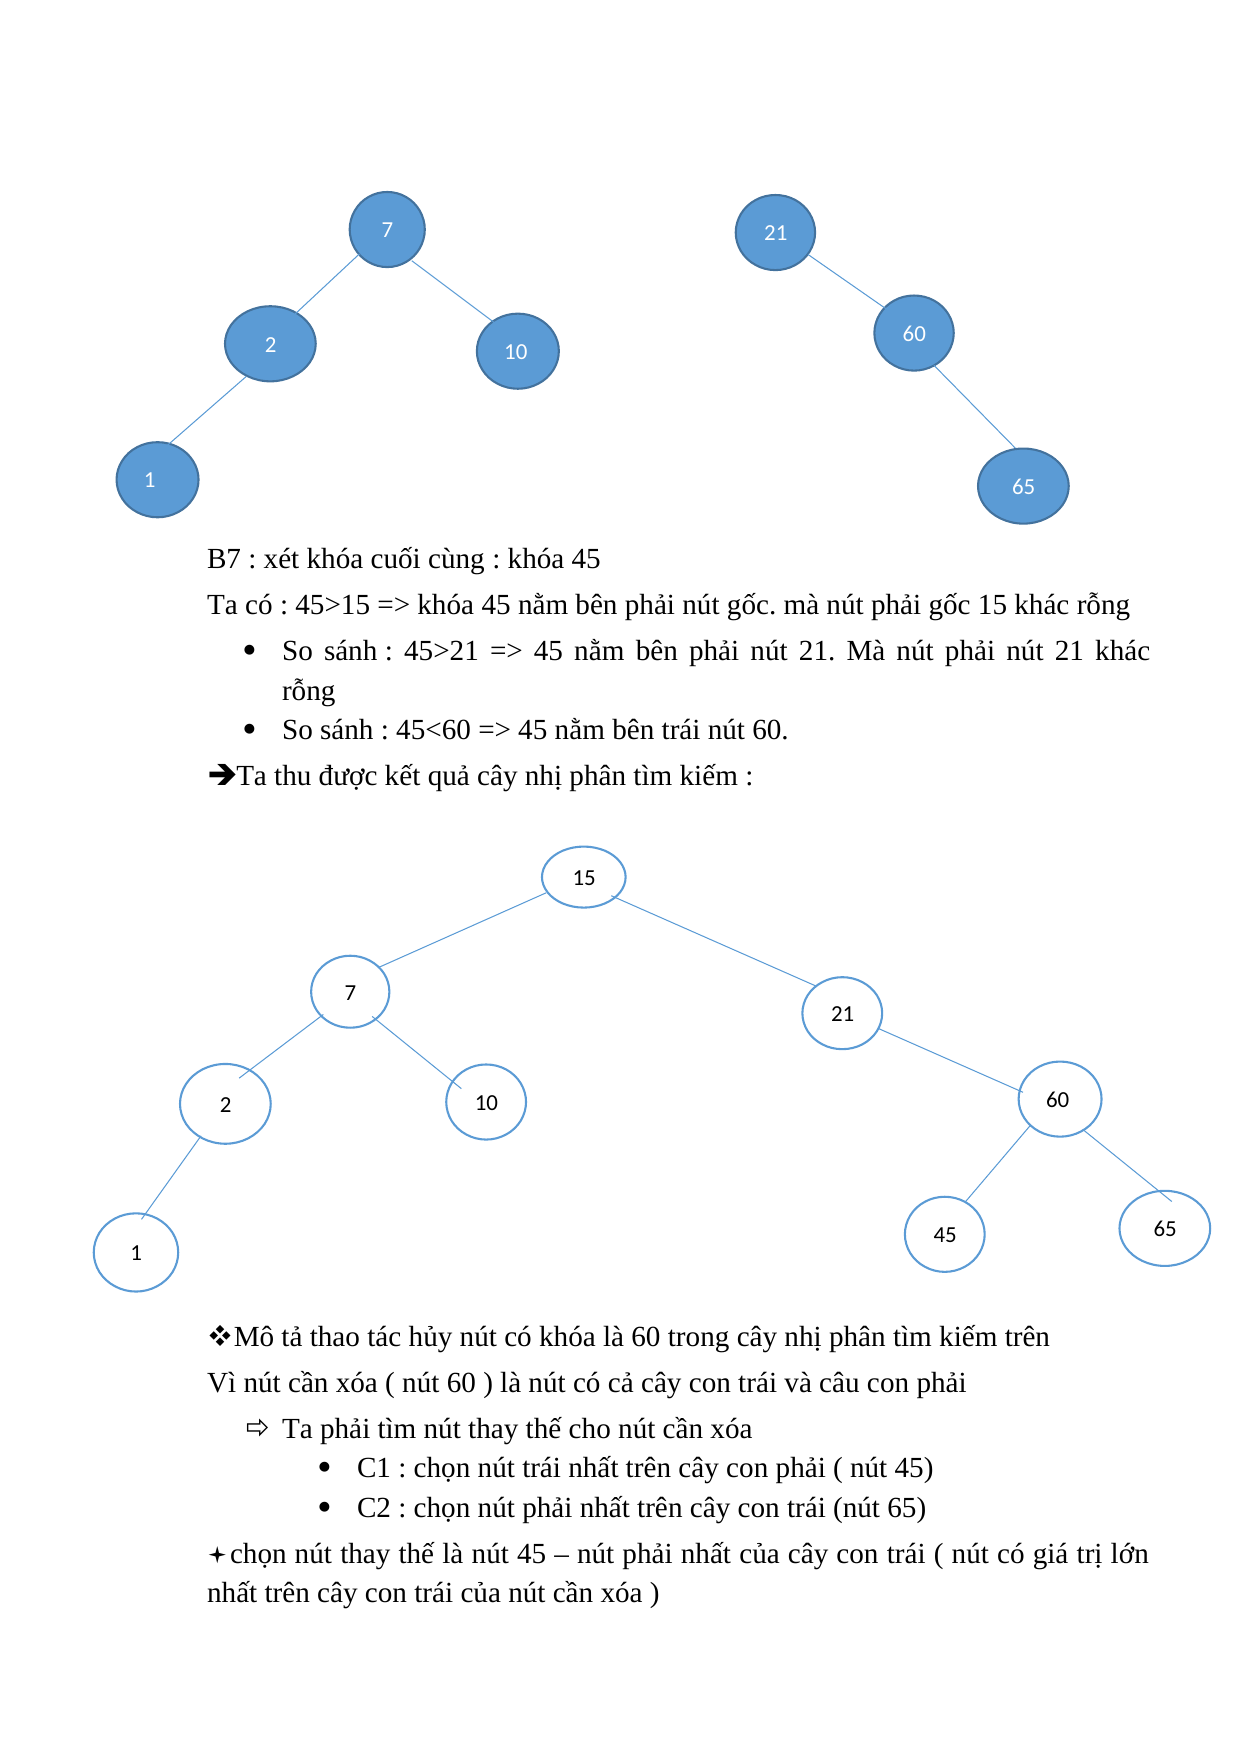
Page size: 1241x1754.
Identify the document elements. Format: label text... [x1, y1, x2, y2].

list C2 : chọn nút phải nhất trên cây con trái (nút 65) [319, 1486, 1152, 1525]
text Ta thu được kết quả cây nhị phân tìm kiếm : [207, 754, 1152, 793]
list So sánh : 45>21 => 45 nằm bên phải nút 21. Mà nút phải nút 21 khác rỗng [244, 629, 1152, 708]
text B7 : xét khóa cuối cùng : khóa 45 [207, 537, 1152, 577]
text Mô tả thao tác hủy nút có khóa là 60 trong cây nhị phân tìm kiếm trên [207, 1315, 1152, 1354]
text Vì nút cần xóa ( nút 60 ) là nút có cả cây con trái và câu con phải [207, 1361, 1152, 1400]
text chọn nút thay thế là nút 45 – nút phải nhất của cây con trái ( nút có giá trị lớn nhất trên cây con trái của nút cần xóa ) [207, 1532, 1152, 1611]
list So sánh : 45<60 => 45 nằm bên trái nút 60. [244, 708, 1152, 747]
list C1 : chọn nút trái nhất trên cây con phải ( nút 45) [319, 1446, 1152, 1486]
list Ta phải tìm nút thay thế cho nút cần xóa [244, 1407, 1152, 1446]
text Ta có : 45>15 => khóa 45 nằm bên phải nút gốc. mà nút phải gốc 15 khác rỗng [207, 583, 1152, 622]
